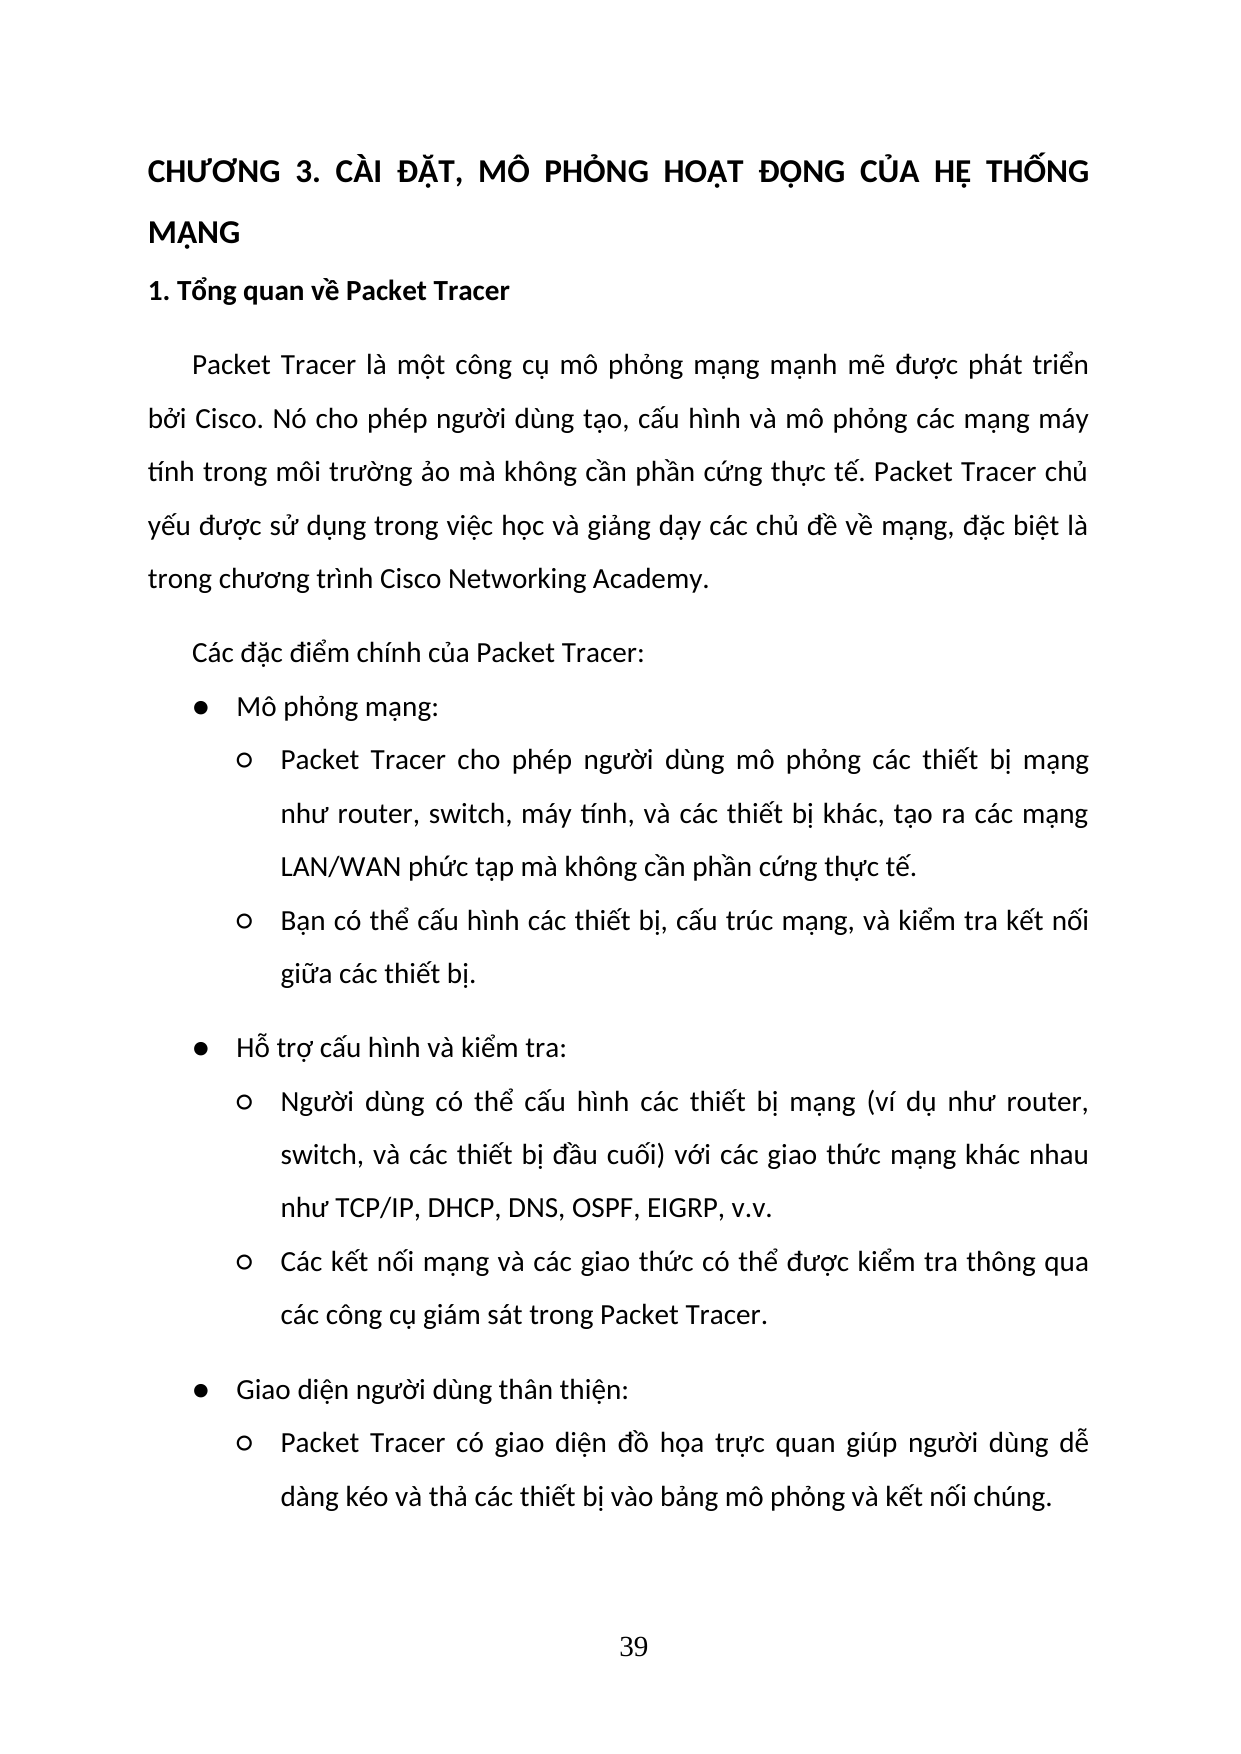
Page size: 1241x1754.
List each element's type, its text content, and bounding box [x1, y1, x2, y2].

list Các kết nối mạng và các giao thức có thể được kiểm tra thông qua các công cụ giám sát trong Packet Tracer. [236, 1243, 1090, 1332]
list Hỗ trợ cấu hình và kiểm tra: [192, 1029, 1090, 1065]
list Bạn có thể cấu hình các thiết bị, cấu trúc mạng, và kiểm tra kết nối giữa các thiết bị. [236, 902, 1090, 991]
list Mô phỏng mạng: [192, 688, 1090, 723]
subtitle CHƯƠNG 3. CÀI ĐẶT, MÔ PHỎNG HOẠT ĐỘNG CỦA HỆ THỐNG MẠNG [148, 150, 1090, 252]
list Giao diện người dùng thân thiện: [192, 1371, 1090, 1406]
subtitle 1. Tổng quan về Packet Tracer [148, 272, 1090, 308]
subtitle Packet Tracer là một công cụ mô phỏng mạng mạnh mẽ được phát triển bởi Cisco. Nó cho phép người dùng tạo, cấu hình và mô phỏng các mạng máy tính trong môi trường ảo mà không cần phần cứng thực tế. Packet Tracer chủ yếu được sử dụng trong việc học và giảng dạy các chủ đề về mạng, đặc biệt là trong chương trình Cisco Networking Academy. [148, 346, 1090, 596]
list Người dùng có thể cấu hình các thiết bị mạng (ví dụ như router, switch, và các thiết bị đầu cuối) với các giao thức mạng khác nhau như TCP/IP, DHCP, DNS, OSPF, EIGRP, v.v. [236, 1083, 1090, 1225]
list Packet Tracer có giao diện đồ họa trực quan giúp người dùng dễ dàng kéo và thả các thiết bị vào bảng mô phỏng và kết nối chúng. [236, 1424, 1090, 1513]
list Packet Tracer cho phép người dùng mô phỏng các thiết bị mạng như router, switch, máy tính, và các thiết bị khác, tạo ra các mạng LAN/WAN phức tạp mà không cần phần cứng thực tế. [236, 741, 1090, 884]
subtitle Các đặc điểm chính của Packet Tracer: [148, 634, 1090, 670]
